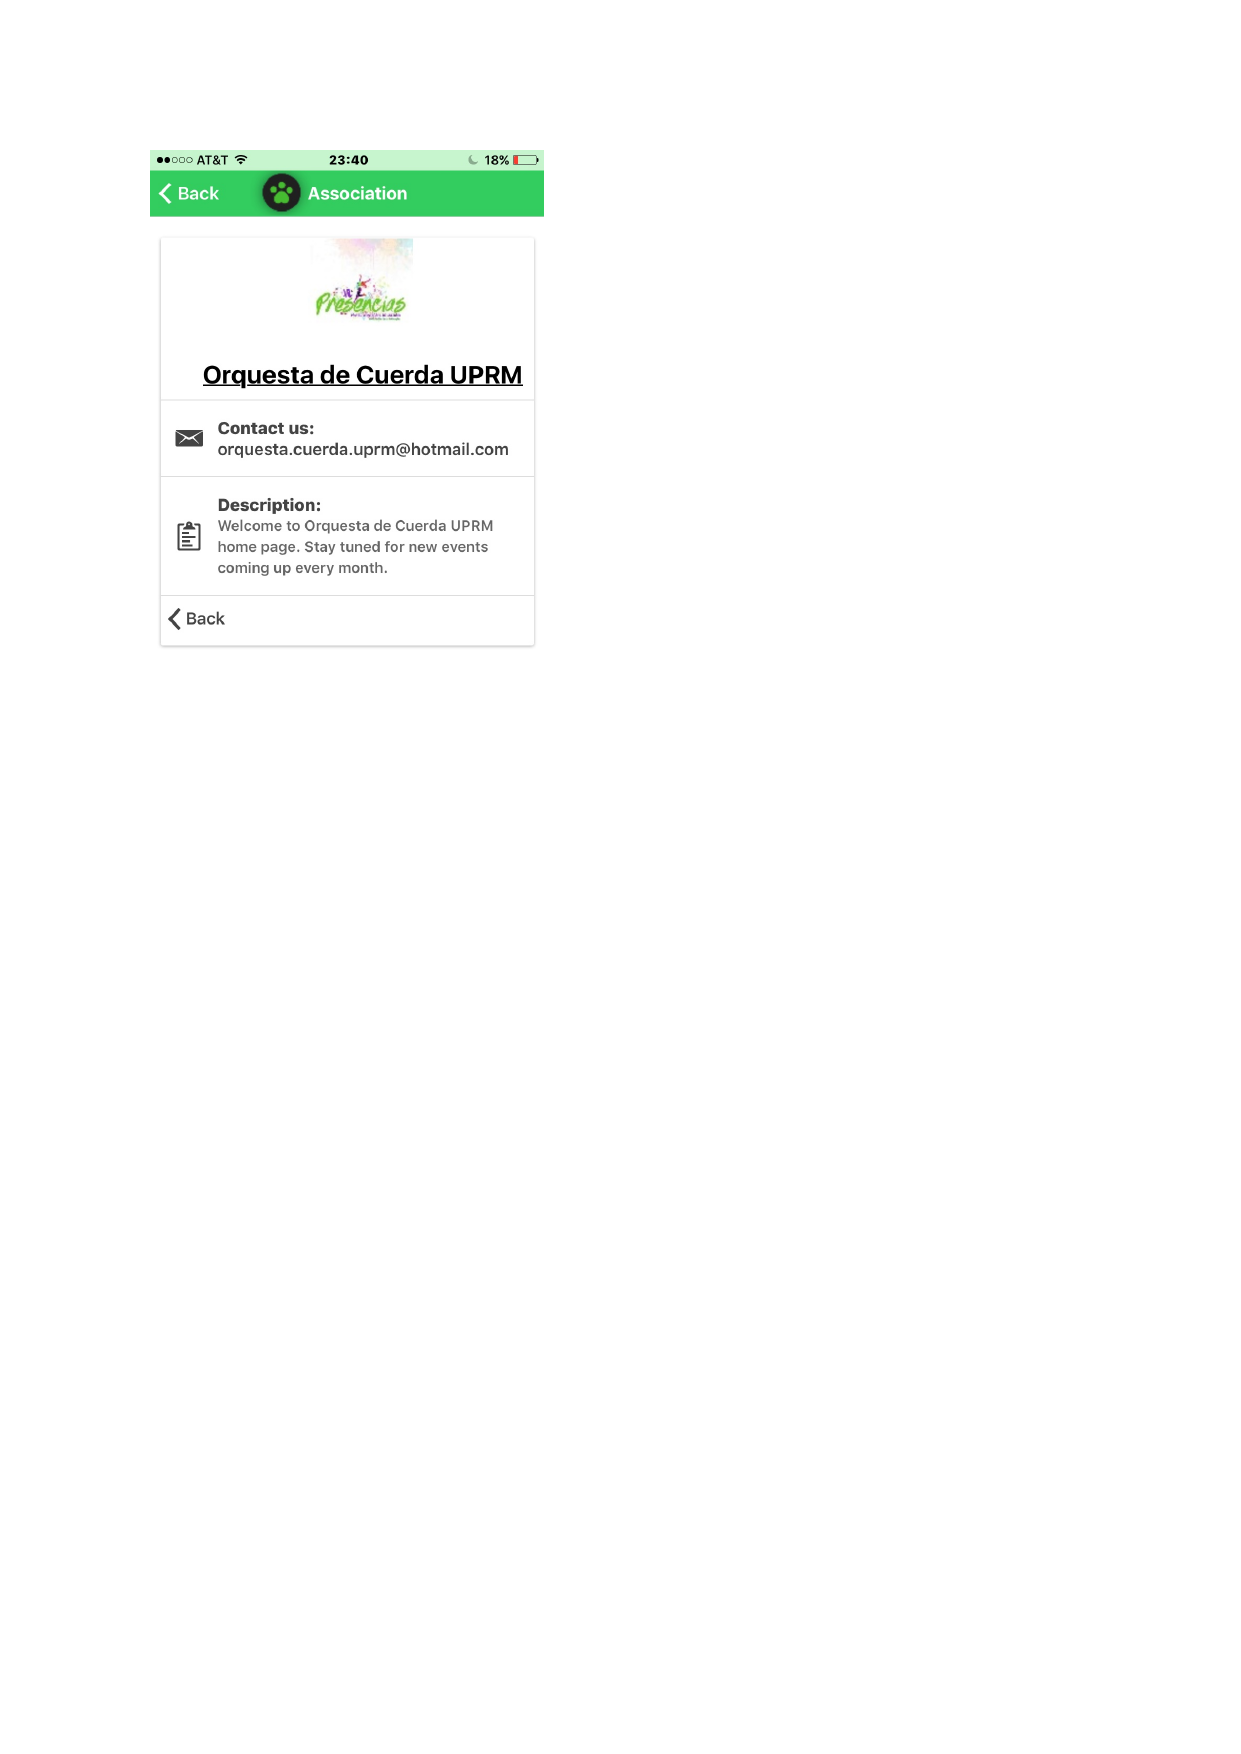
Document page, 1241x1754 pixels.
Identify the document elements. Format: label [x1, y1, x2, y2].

picture [150, 150, 544, 850]
